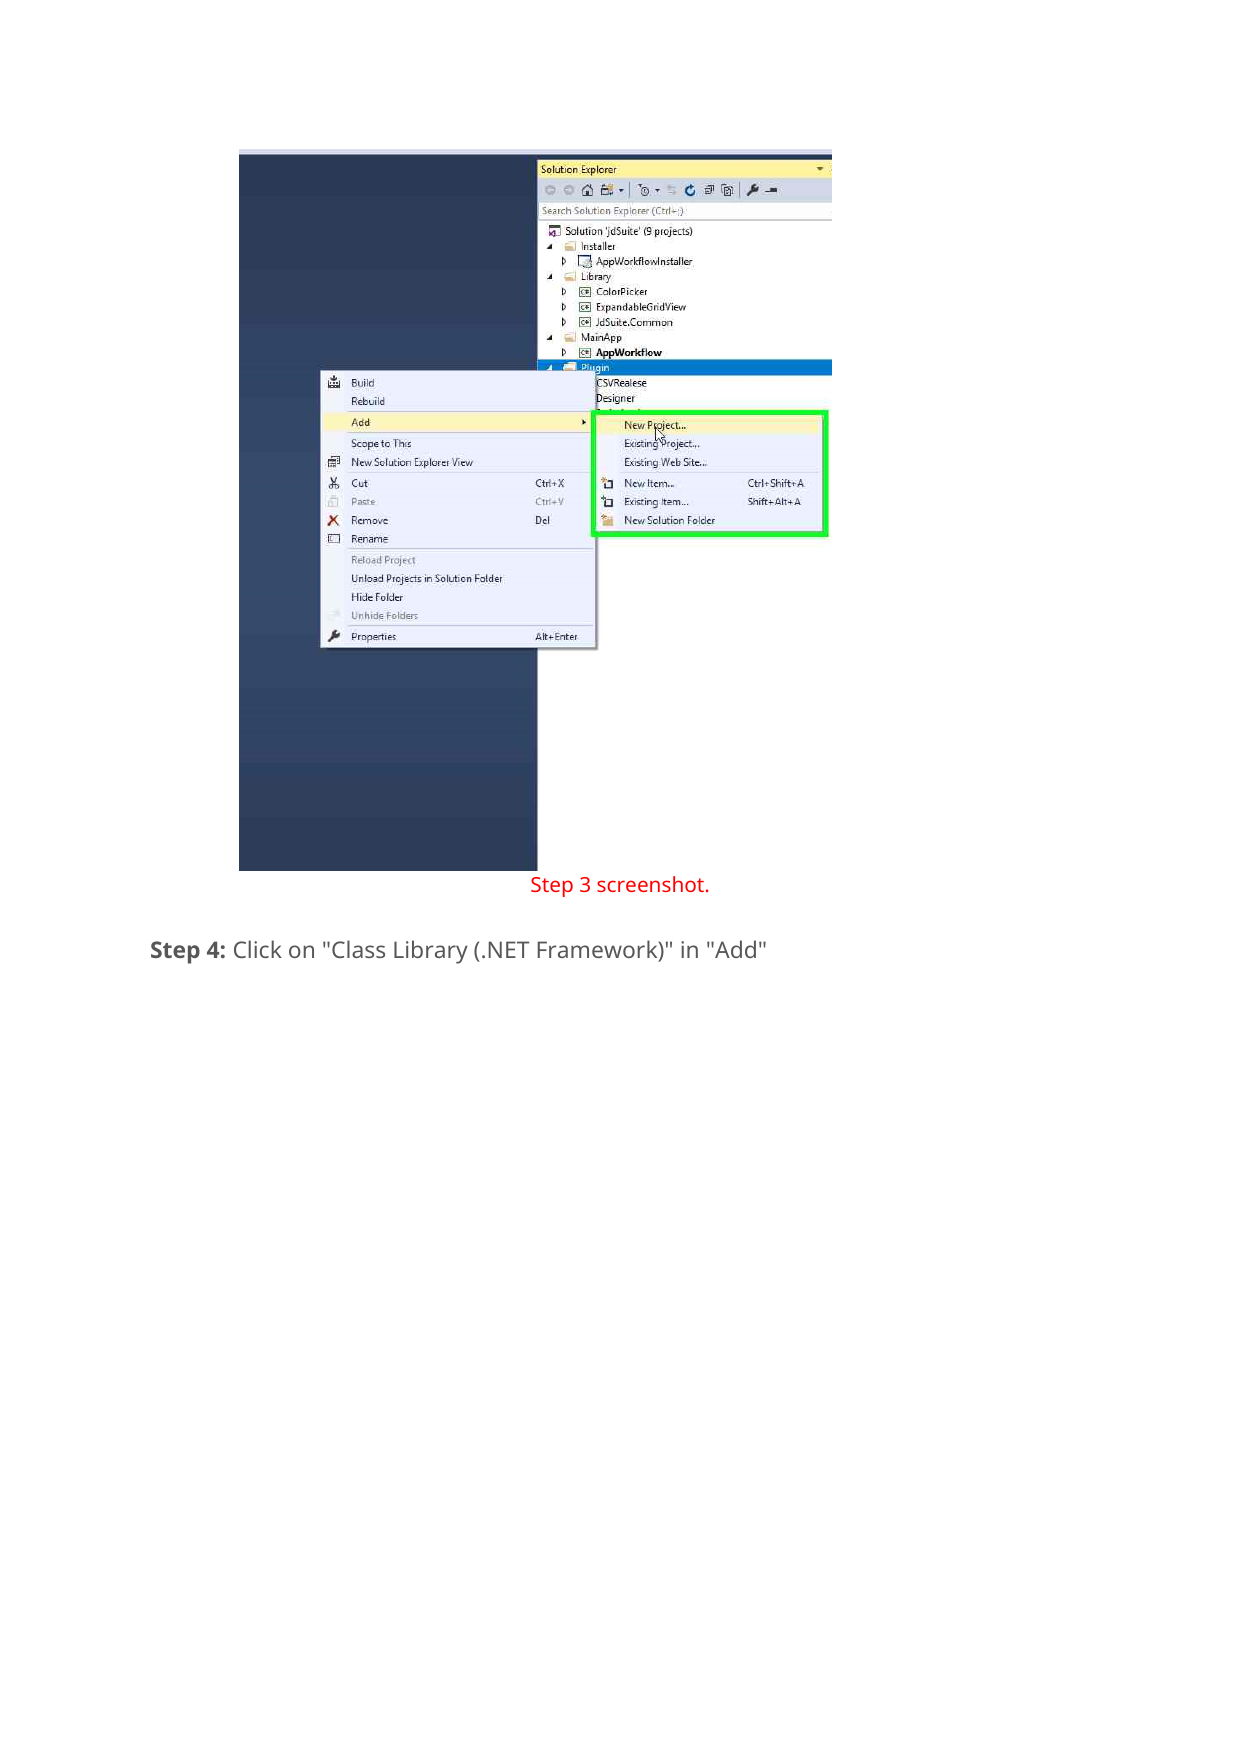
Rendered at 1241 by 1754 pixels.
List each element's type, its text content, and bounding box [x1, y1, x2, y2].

text Step 4: Click on "Class Library (.NET Framework)" in "Add" [150, 934, 1090, 966]
picture [239, 149, 834, 871]
